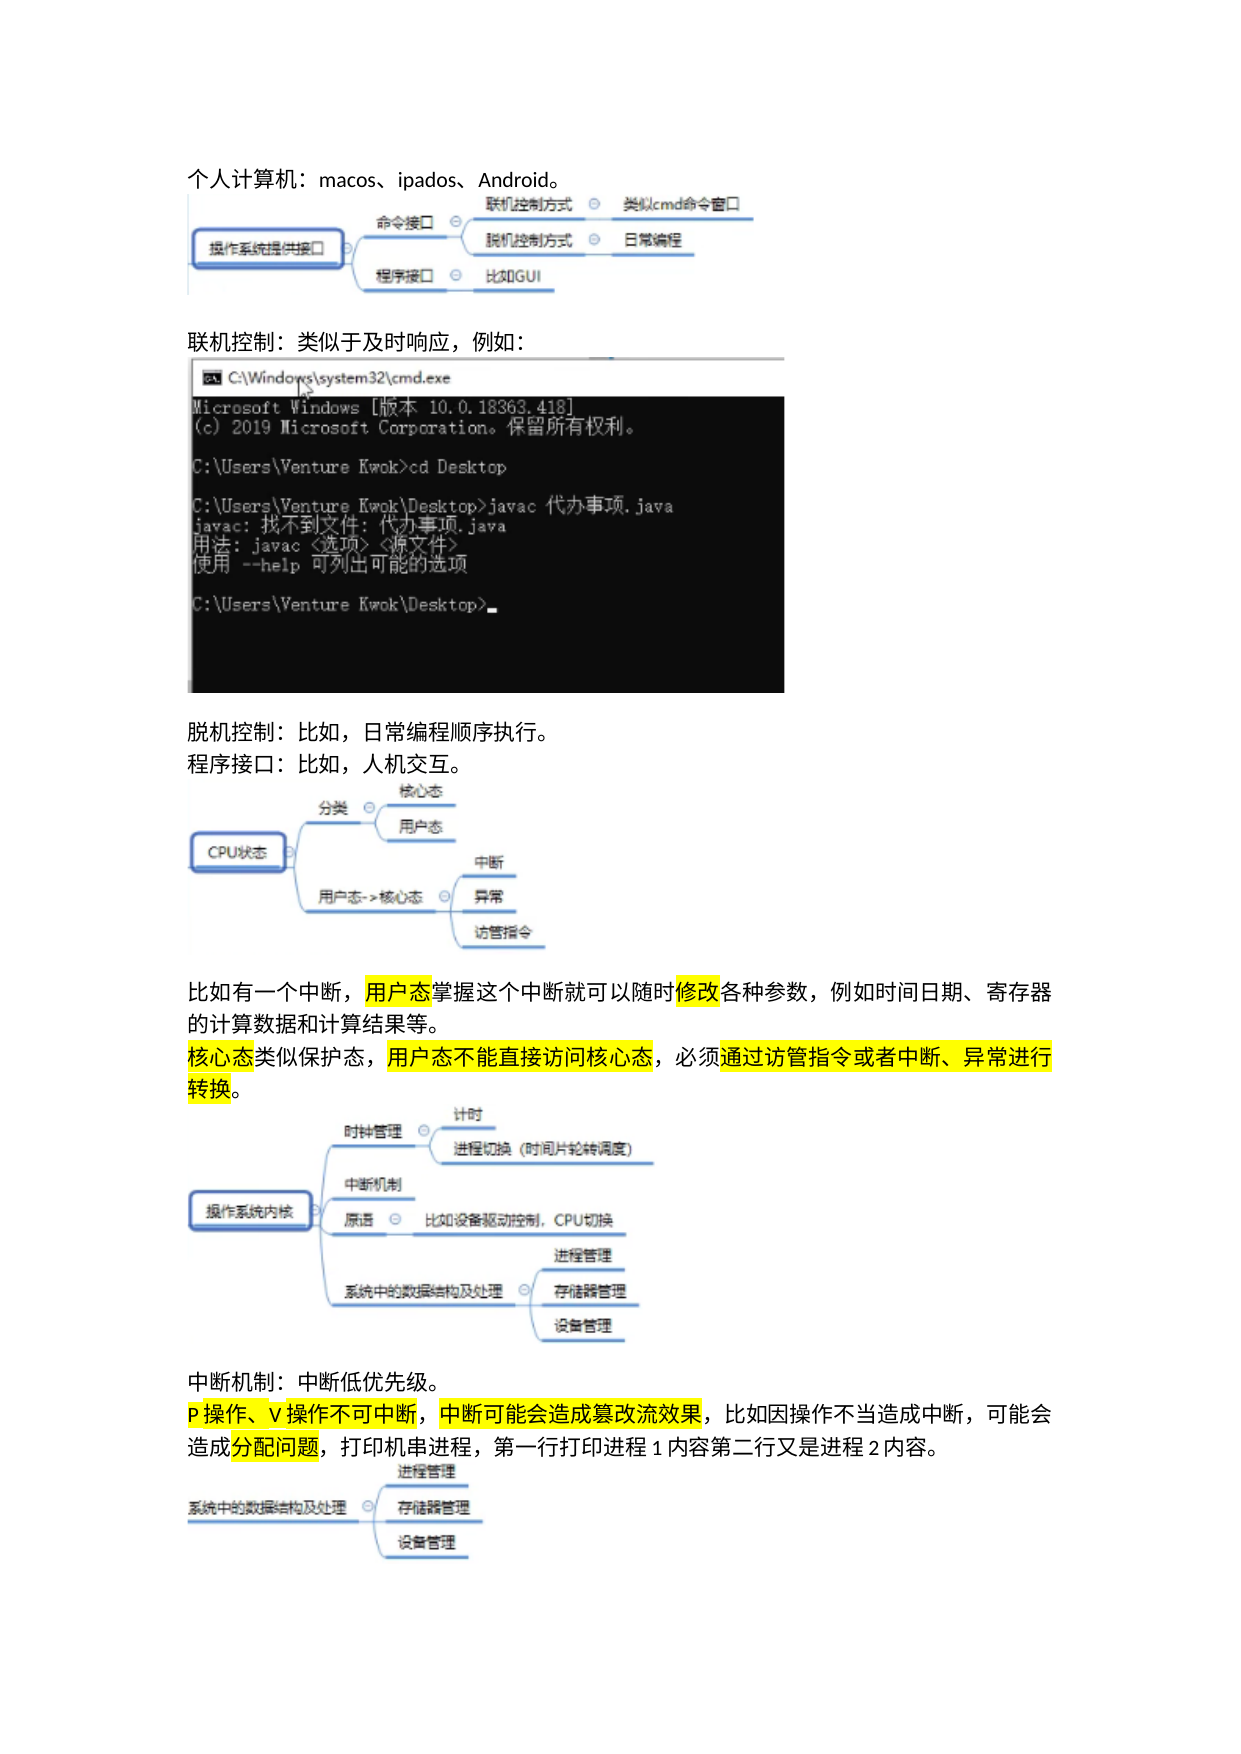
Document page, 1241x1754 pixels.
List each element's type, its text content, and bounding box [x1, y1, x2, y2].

picture [187, 357, 785, 693]
text 联机控制：类似于及时响应，例如： [187, 324, 1053, 357]
text 核心态类似保护态，用户态不能直接访问核心态，必须通过访管指令或者中断、异常进行转换。 [187, 1039, 1053, 1104]
text 脱机控制：比如，日常编程顺序执行。 [187, 714, 1053, 747]
picture [187, 1462, 486, 1564]
text 比如有一个中断，用户态掌握这个中断就可以随时修改各种参数，例如时间日期、寄存器的计算数据和计算结果等。 [187, 974, 1053, 1039]
picture [187, 779, 549, 955]
text 中断机制：中断低优先级。 [187, 1364, 1053, 1397]
picture [187, 1104, 658, 1344]
text 个人计算机：macos、ipados、Android。 [187, 162, 1053, 194]
text 程序接口：比如，人机交互。 [187, 747, 1053, 779]
text P操作、V操作不可中断，中断可能会造成篡改流效果，比如因操作不当造成中断，可能会造成分配问题，打印机串进程，第一行打印进程1内容第二行又是进程2内容。 [187, 1397, 1053, 1462]
picture [187, 194, 757, 295]
